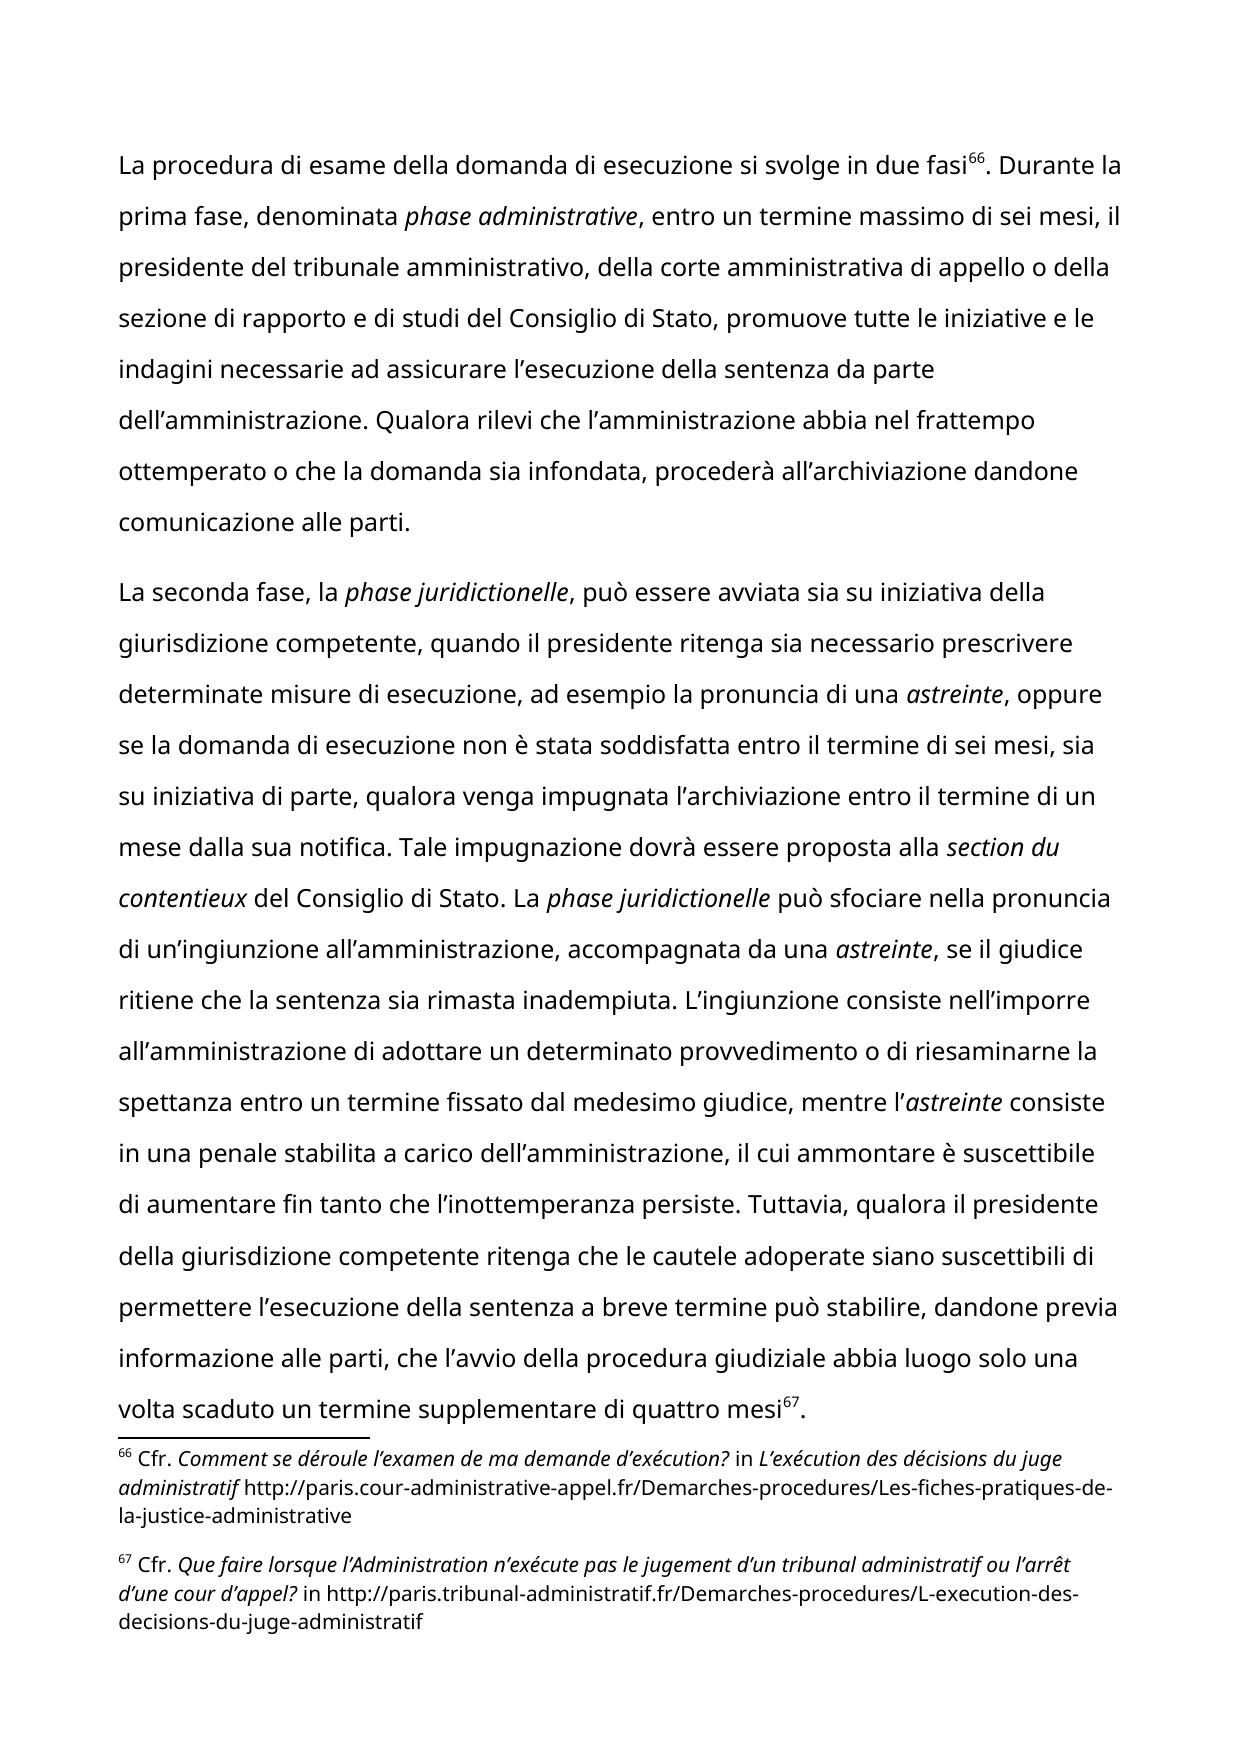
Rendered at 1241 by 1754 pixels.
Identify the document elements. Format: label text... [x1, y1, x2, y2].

text La procedura di esame della domanda di esecuzione si svolge in due fasi. Durante la prima fase, denominata phase administrative, entro un termine massimo di sei mesi, il presidente del tribunale amministrativo, della corte amministrativa di appello o della sezione di rapporto e di studi del Consiglio di Stato, promuove tutte le iniziative e le indagini necessarie ad assicurare l’esecuzione della sentenza da parte dell’amministrazione. Qualora rilevi che l’amministrazione abbia nel frattempo ottemperato o che la domanda sia infondata, procederà all’archiviazione dandone comunicazione alle parti. [118, 148, 1122, 539]
text La seconda fase, la phase juridictionelle, può essere avviata sia su iniziativa della giurisdizione competente, quando il presidente ritenga sia necessario prescrivere determinate misure di esecuzione, ad esempio la pronuncia di una astreinte, oppure se la domanda di esecuzione non è stata soddisfatta entro il termine di sei mesi, sia su iniziativa di parte, qualora venga impugnata l’archiviazione entro il termine di un mese dalla sua notifica. Tale impugnazione dovrà essere proposta alla section du contentieux del Consiglio di Stato. La phase juridictionelle può sfociare nella pronuncia di un’ingiunzione all’amministrazione, accompagnata da una astreinte, se il giudice ritiene che la sentenza sia rimasta inadempiuta. L’ingiunzione consiste nell’imporre all’amministrazione di adottare un determinato provvedimento o di riesaminarne la spettanza entro un termine fissato dal medesimo giudice, mentre l’astreinte consiste in una penale stabilita a carico dell’amministrazione, il cui ammontare è suscettibile di aumentare fin tanto che l’inottemperanza persiste. Tuttavia, qualora il presidente della giurisdizione competente ritenga che le cautele adoperate siano suscettibili di permettere l’esecuzione della sentenza a breve termine può stabilire, dandone previa informazione alle parti, che l’avvio della procedura giudiziale abbia luogo solo una volta scaduto un termine supplementare di quattro mesi. [118, 575, 1122, 1425]
